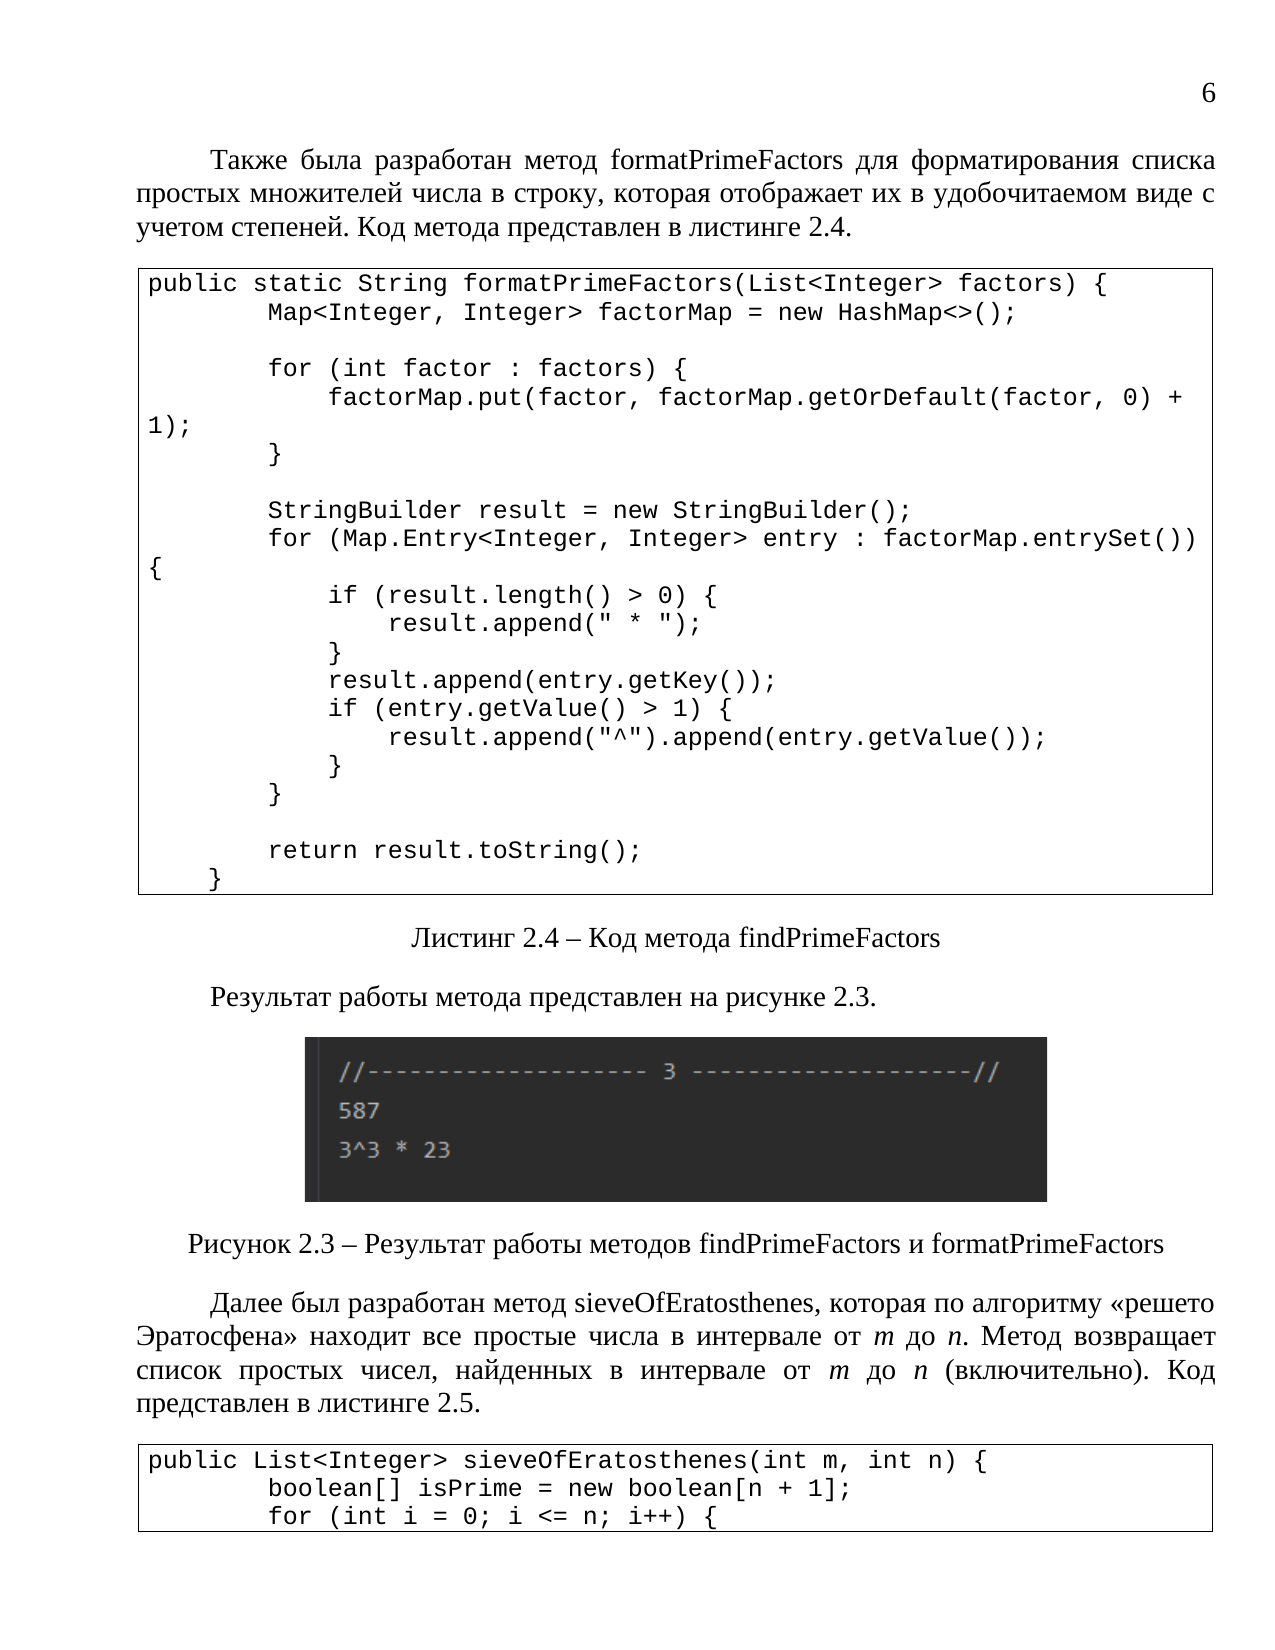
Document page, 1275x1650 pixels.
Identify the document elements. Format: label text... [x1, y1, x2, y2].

text Рисунок 2.3 – Результат работы методов findPrimeFactors и formatPrimeFactors [136, 1226, 1216, 1260]
text return result.toString(); [139, 834, 1212, 863]
text if (result.length() > 0) { [139, 579, 1212, 608]
text for (int i = 0; i <= n; i++) { [139, 1501, 1212, 1531]
text if (entry.getValue() > 1) { [139, 693, 1212, 721]
text } [139, 863, 1212, 894]
text Map<Integer, Integer> factorMap = new HashMap<>(); [139, 296, 1212, 327]
text public List<Integer> sieveOfEratosthenes(int m, int n) { [139, 1445, 1212, 1472]
text StringBuilder result = new StringBuilder(); [139, 494, 1212, 523]
text Далее был разработан метод sieveOfEratosthenes, которая по алгоритму «решето Эратосфена» находит все простые числа в интервале от m до n. Метод возвращает список простых чисел, найденных в интервале от m до n (включительно). Код представлен в листинге 2.5. [136, 1285, 1216, 1419]
text for (int factor : factors) { [139, 353, 1212, 381]
text public static String formatPrimeFactors(List<Integer> factors) { [139, 269, 1212, 296]
text result.append("^").append(entry.getValue()); [139, 721, 1212, 749]
text result.append(entry.getKey()); [139, 664, 1212, 693]
text result.append(" * "); [139, 608, 1212, 636]
picture [304, 1037, 1048, 1202]
text for (Map.Entry<Integer, Integer> entry : factorMap.entrySet()) { [139, 523, 1212, 579]
text Результат работы метода представлен на рисунке 2.3. [136, 979, 1216, 1012]
text } [139, 749, 1212, 778]
text } [139, 778, 1212, 809]
text } [139, 636, 1212, 664]
text boolean[] isPrime = new boolean[n + 1]; [139, 1472, 1212, 1501]
text Листинг 2.4 – Код метода findPrimeFactors [136, 920, 1216, 954]
text factorMap.put(factor, factorMap.getOrDefault(factor, 0) + 1); [139, 381, 1212, 438]
text Также была разработан метод formatPrimeFactors для форматирования списка простых множителей числа в строку, которая отображает их в удобочитаемом виде с учетом степеней. Код метода представлен в листинге 2.4. [136, 142, 1216, 243]
text } [139, 438, 1212, 469]
